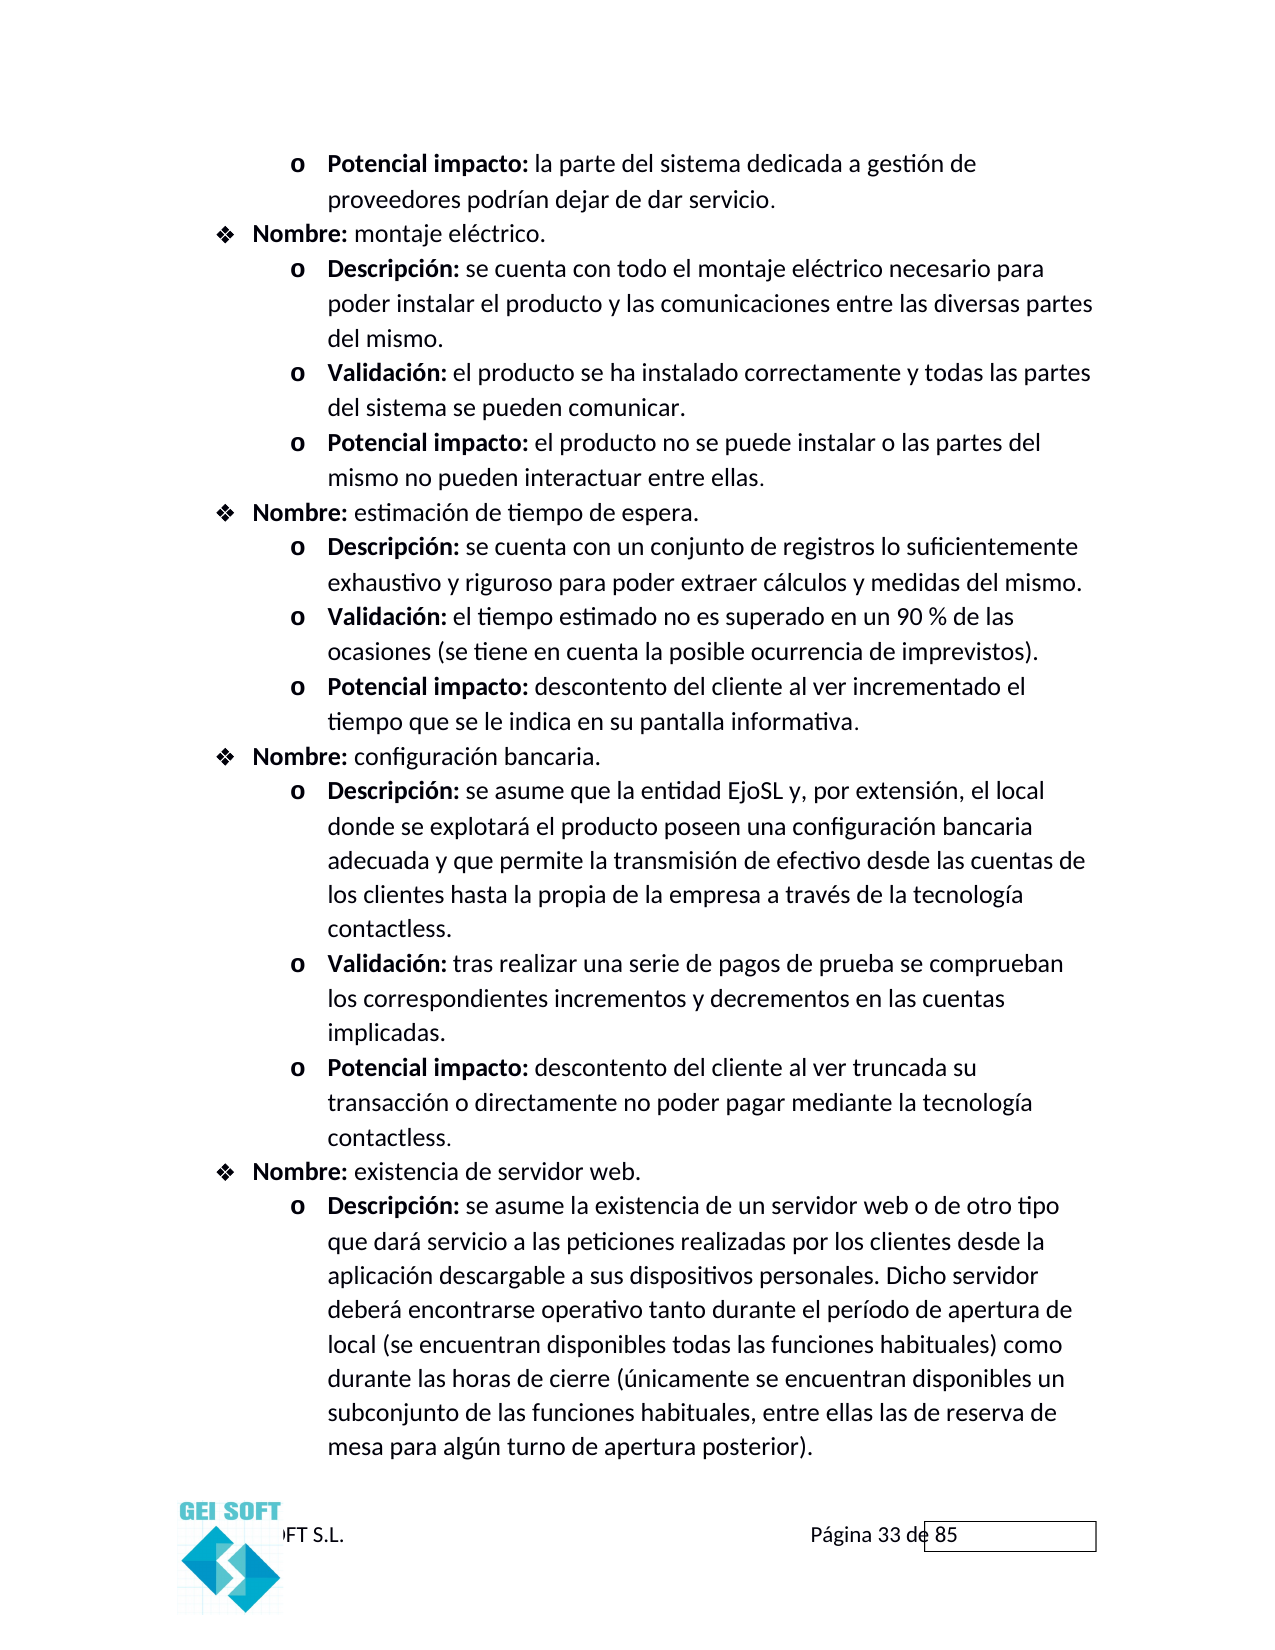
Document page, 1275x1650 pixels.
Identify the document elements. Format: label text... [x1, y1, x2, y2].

list Nombre: existencia de servidor web. [215, 1155, 1098, 1187]
list Nombre: configuración bancaria. [215, 740, 1098, 771]
list Validación: tras realizar una serie de pagos de prueba se comprueban los correspondientes incrementos y decrementos en las cuentas implicadas. [290, 947, 1098, 1048]
list Validación: el producto se ha instalado correctamente y todas las partes del sistema se pueden comunicar. [290, 356, 1098, 423]
picture [177, 1500, 284, 1615]
list Validación: el tiempo estimado no es superado en un 90 % de las ocasiones (se tiene en cuenta la posible ocurrencia de imprevistos). [290, 600, 1098, 667]
picture [924, 1521, 1098, 1553]
list Nombre: estimación de tiempo de espera. [215, 496, 1098, 527]
list Descripción: se asume que la entidad EjoSL y, por extensión, el local donde se explotará el producto poseen una configuración bancaria adecuada y que permite la transmisión de efectivo desde las cuentas de los clientes hasta la propia de la empresa a través de la tecnología contactless. [290, 774, 1098, 944]
list Nombre: montaje eléctrico. [215, 217, 1098, 249]
list Potencial impacto: descontento del cliente al ver incrementado el tiempo que se le indica en su pantalla informativa. [290, 670, 1098, 737]
list Descripción: se cuenta con un conjunto de registros lo suficientemente exhaustivo y riguroso para poder extraer cálculos y medidas del mismo. [290, 530, 1098, 597]
list Potencial impacto: descontento del cliente al ver truncada su transacción o directamente no poder pagar mediante la tecnología contactless. [290, 1051, 1098, 1152]
list Potencial impacto: la parte del sistema dedicada a gestión de proveedores podrían dejar de dar servicio. [290, 148, 1098, 215]
list Potencial impacto: el producto no se puede instalar o las partes del mismo no pueden interactuar entre ellas. [290, 426, 1098, 493]
